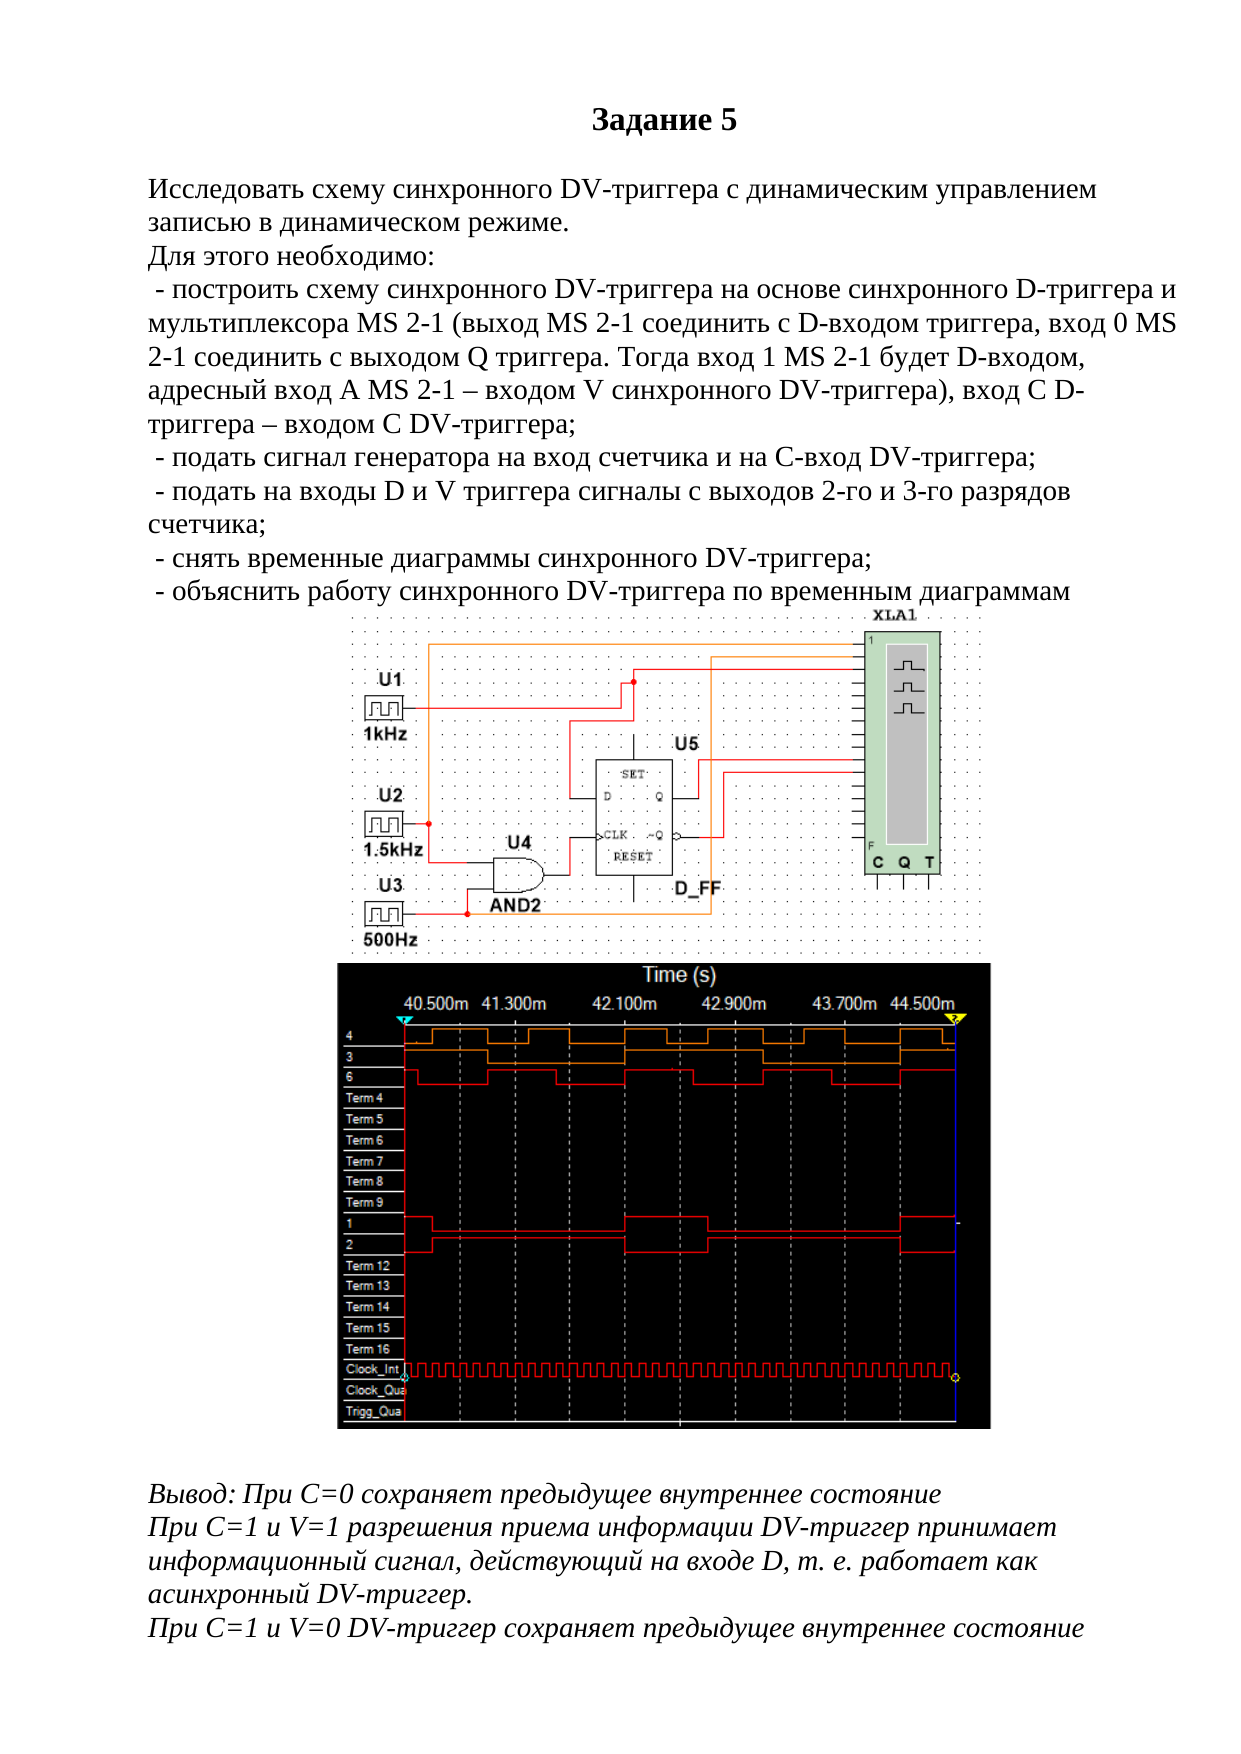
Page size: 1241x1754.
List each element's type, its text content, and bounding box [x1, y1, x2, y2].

text Для этого необходимо: [148, 238, 1181, 272]
text - подать на входы D и V триггера сигналы с выходов 2-го и 3-го разрядов счетчика; [148, 473, 1181, 540]
text - построить схему синхронного DV-триггера на основе синхронного D-триггера и [148, 272, 1181, 305]
picture [337, 607, 992, 1429]
text - подать сигнал генератора на вход счетчика и на С-вход DV-триггера; [148, 439, 1181, 473]
text мультиплексора MS 2-1 (выход MS 2-1 соединить с D-входом триггера, вход 0 MS 2-1 соединить с выходом Q триггера. Тогда вход 1 MS 2-1 будет D-входом, адресный вход А MS 2-1 – входом V синхронного DV-триггера), вход С D-триггера – входом С DV-триггера; [148, 305, 1181, 439]
text Исследовать схему синхронного DV-триггера с динамическим управлением [148, 171, 1181, 204]
text Вывод: При С=0 сохраняет предыдущее внутреннее состояние [148, 1476, 1181, 1509]
text При С=1 и V=0 DV-триггер сохраняет предыдущее внутреннее состояние [148, 1610, 1181, 1644]
text - объяснить работу синхронного DV-триггера по временным диаграммам [148, 573, 1181, 607]
text При С=1 и V=1 разрешения приема информации DV-триггер принимает информационный сигнал, действующий на входе D, т. е. работает как асинхронный DV-триггер. [148, 1509, 1181, 1610]
text - снять временные диаграммы синхронного DV-триггера; [148, 540, 1181, 573]
text записью в динамическом режиме. [148, 204, 1181, 238]
text Задание 5 [148, 99, 1181, 137]
